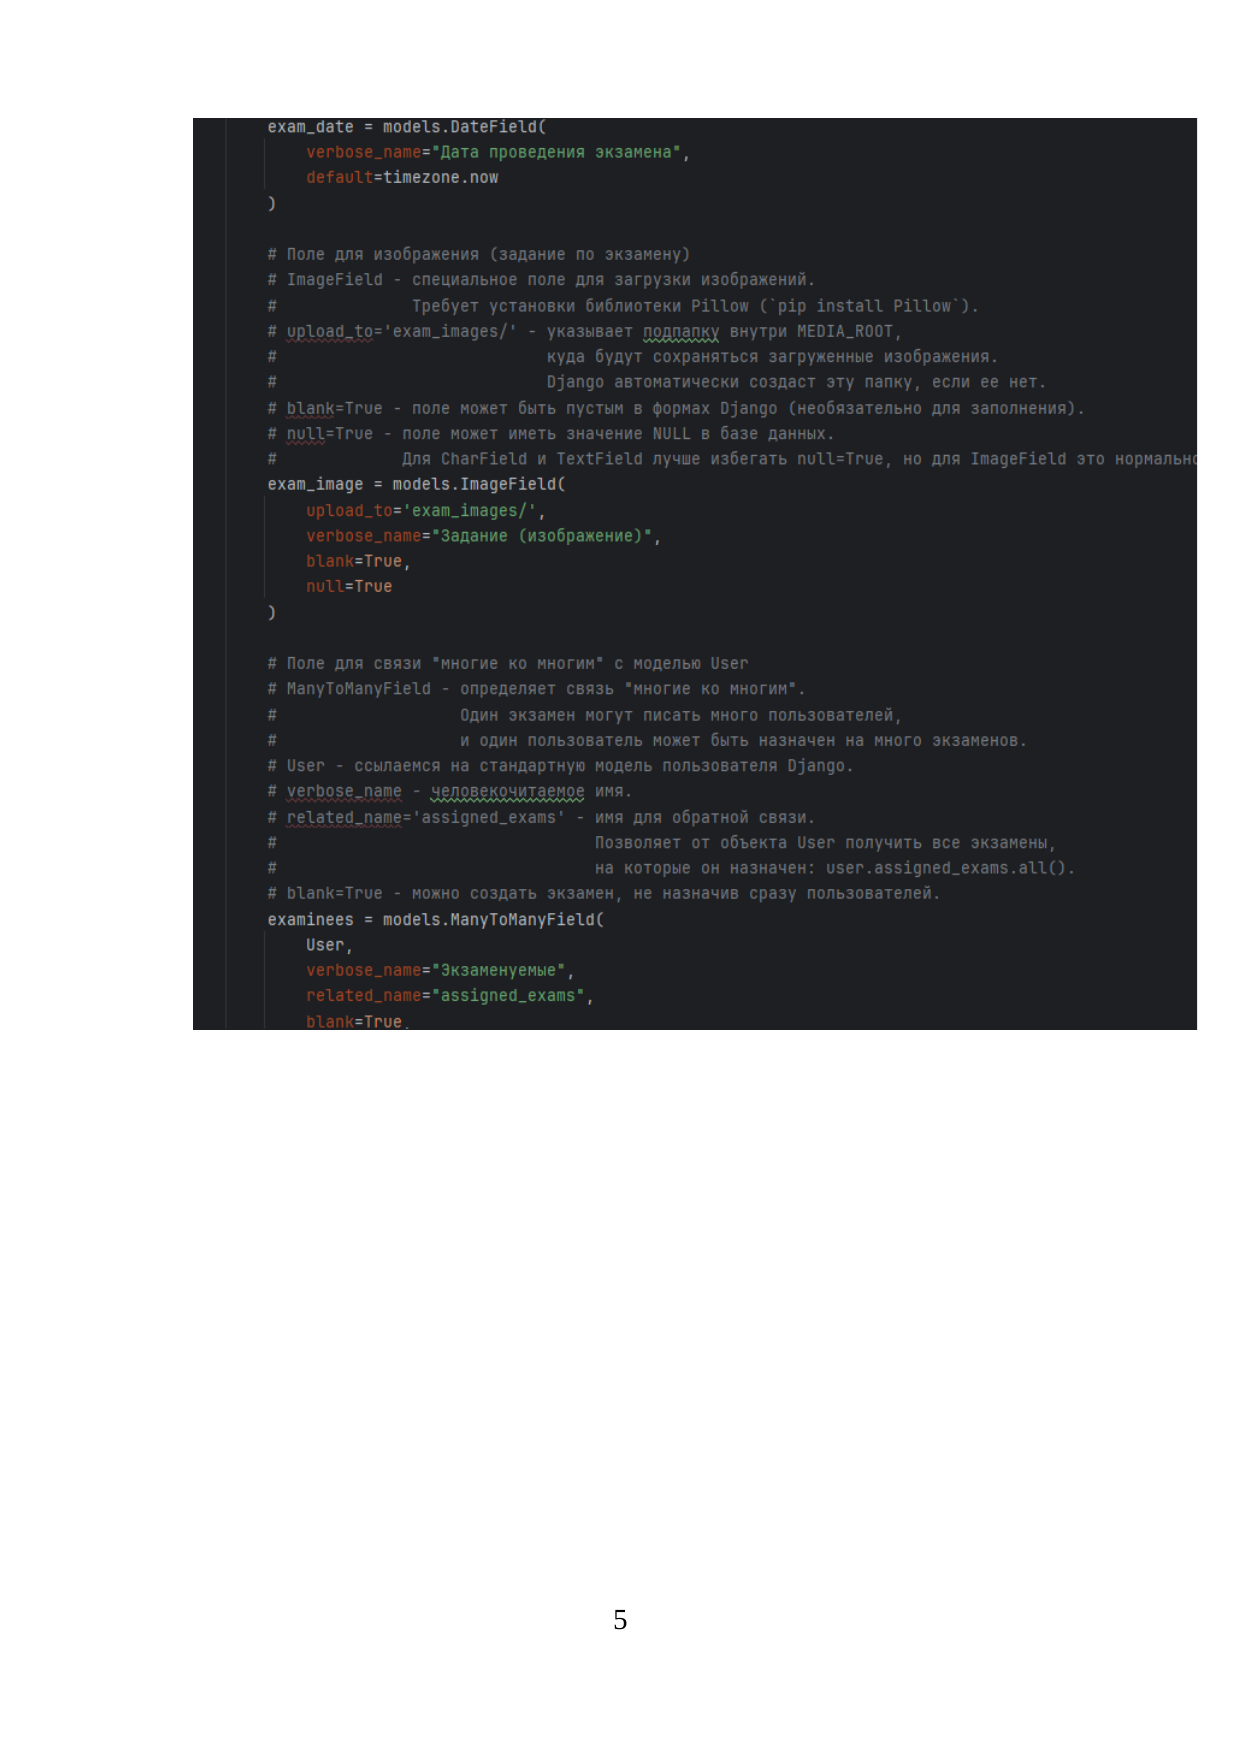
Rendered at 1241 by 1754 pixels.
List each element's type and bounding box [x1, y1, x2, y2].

picture [193, 118, 1198, 1030]
